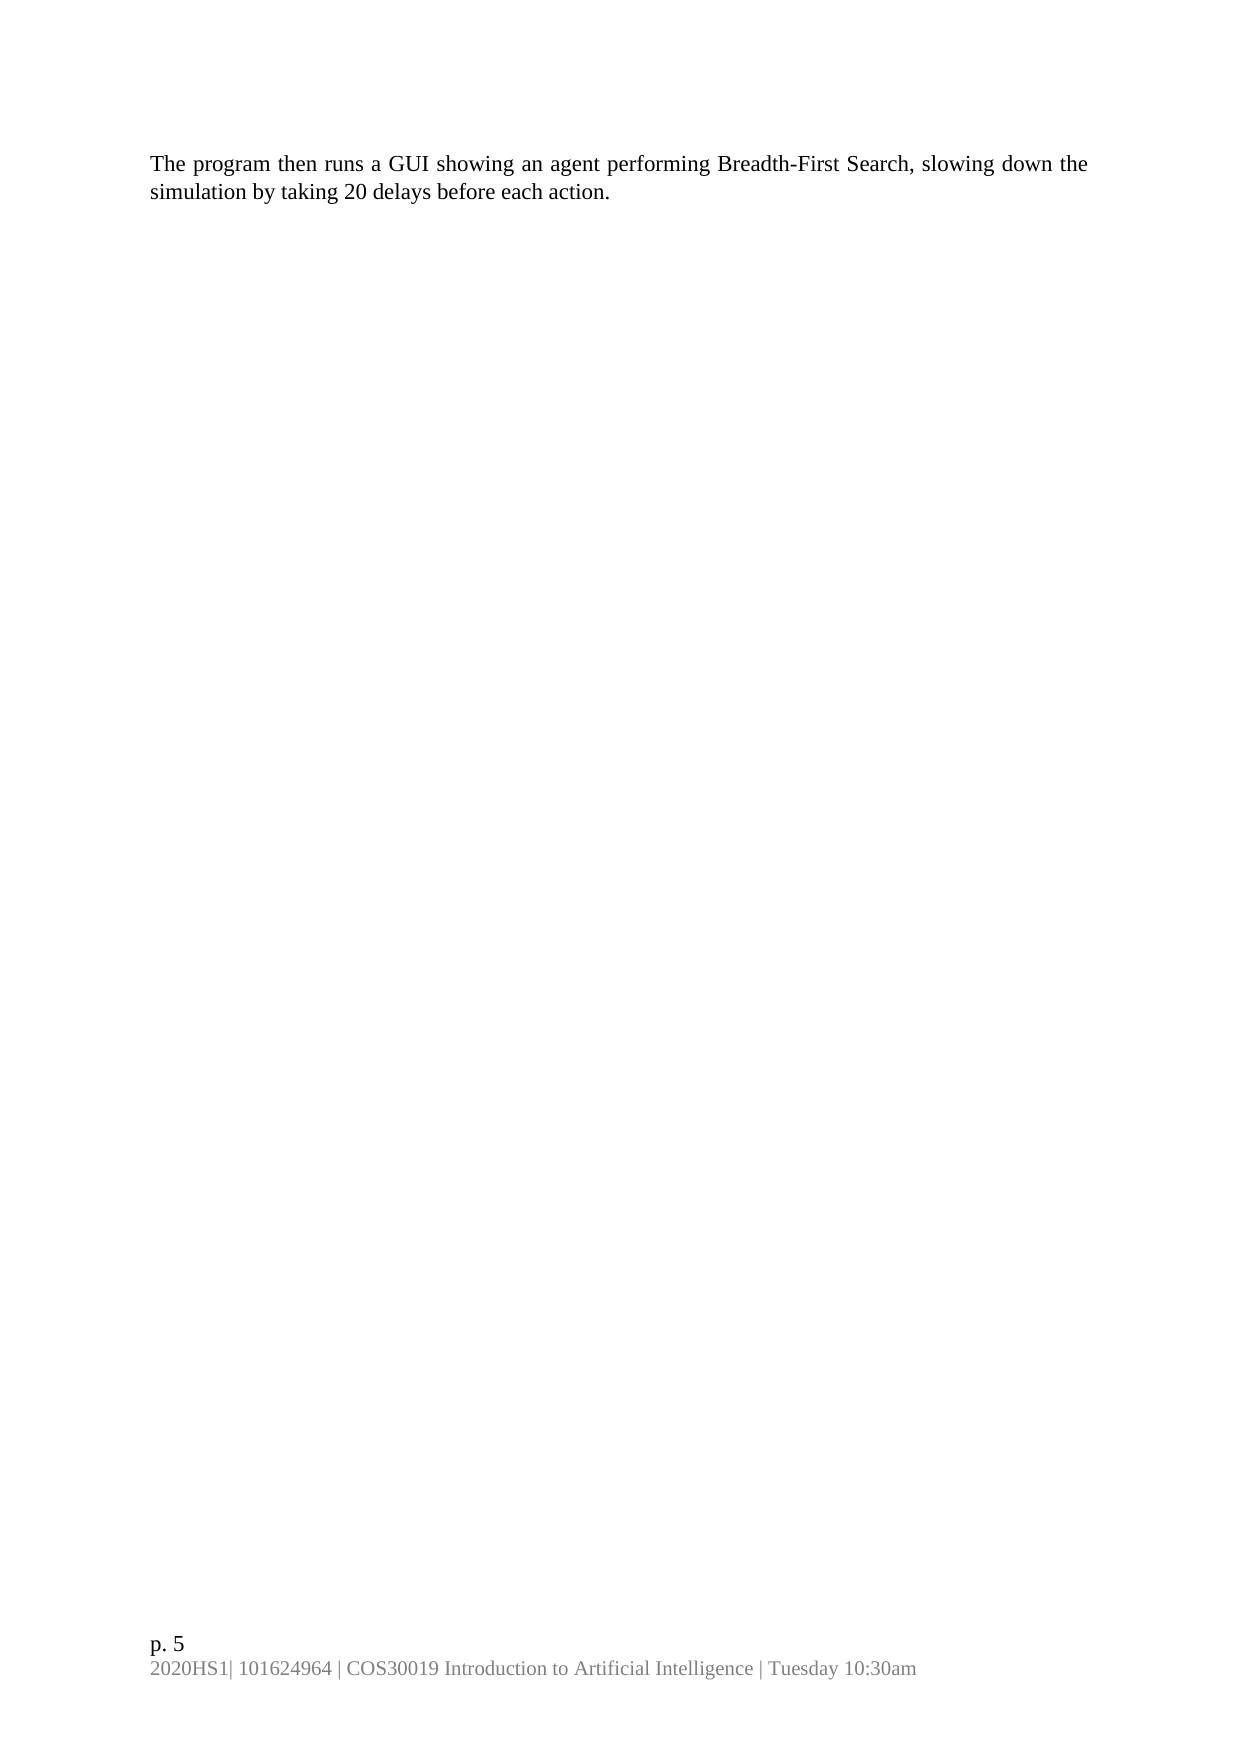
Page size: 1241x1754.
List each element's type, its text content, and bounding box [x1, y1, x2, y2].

text The program then runs a GUI showing an agent performing Breadth-First Search, slowing down the simulation by taking 20 delays before each action. [150, 150, 1090, 205]
